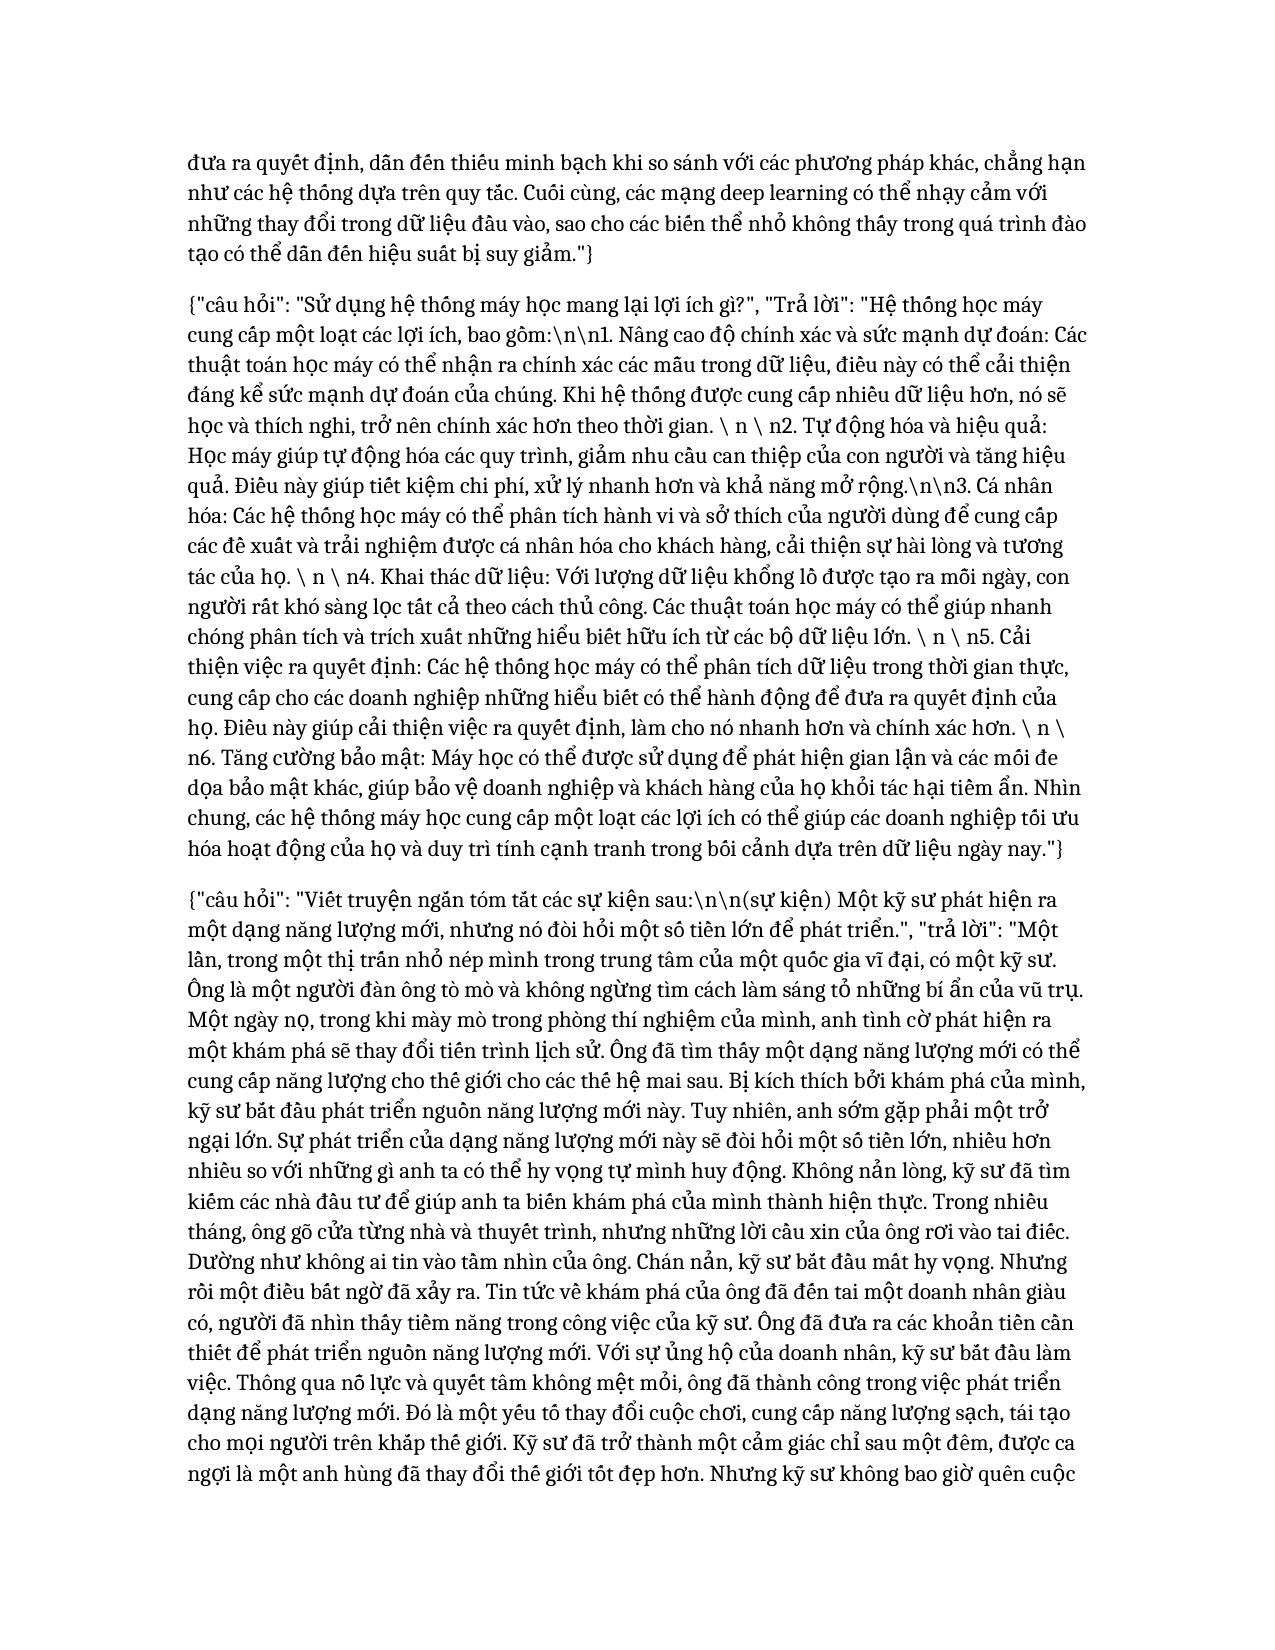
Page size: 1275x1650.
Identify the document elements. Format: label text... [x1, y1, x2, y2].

text {"câu hỏi": "Sử dụng hệ thống máy học mang lại lợi ích gì?", "Trả lời": "Hệ thống học máy cung cấp một loạt các lợi ích, bao gồm:\n\n1. Nâng cao độ chính xác và sức mạnh dự đoán: Các thuật toán học máy có thể nhận ra chính xác các mẫu trong dữ liệu, điều này có thể cải thiện đáng kể sức mạnh dự đoán của chúng. Khi hệ thống được cung cấp nhiều dữ liệu hơn, nó sẽ học và thích nghi, trở nên chính xác hơn theo thời gian. \ n \ n2. Tự động hóa và hiệu quả: Học máy giúp tự động hóa các quy trình, giảm nhu cầu can thiệp của con người và tăng hiệu quả. Điều này giúp tiết kiệm chi phí, xử lý nhanh hơn và khả năng mở rộng.\n\n3. Cá nhân hóa: Các hệ thống học máy có thể phân tích hành vi và sở thích của người dùng để cung cấp các đề xuất và trải nghiệm được cá nhân hóa cho khách hàng, cải thiện sự hài lòng và tương tác của họ. \ n \ n4. Khai thác dữ liệu: Với lượng dữ liệu khổng lồ được tạo ra mỗi ngày, con người rất khó sàng lọc tất cả theo cách thủ công. Các thuật toán học máy có thể giúp nhanh chóng phân tích và trích xuất những hiểu biết hữu ích từ các bộ dữ liệu lớn. \ n \ n5. Cải thiện việc ra quyết định: Các hệ thống học máy có thể phân tích dữ liệu trong thời gian thực, cung cấp cho các doanh nghiệp những hiểu biết có thể hành động để đưa ra quyết định của họ. Điều này giúp cải thiện việc ra quyết định, làm cho nó nhanh hơn và chính xác hơn. \ n \ n6. Tăng cường bảo mật: Máy học có thể được sử dụng để phát hiện gian lận và các mối đe dọa bảo mật khác, giúp bảo vệ doanh nghiệp và khách hàng của họ khỏi tác hại tiềm ẩn. Nhìn chung, các hệ thống máy học cung cấp một loạt các lợi ích có thể giúp các doanh nghiệp tối ưu hóa hoạt động của họ và duy trì tính cạnh tranh trong bối cảnh dựa trên dữ liệu ngày nay."} [187, 292, 1087, 862]
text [187, 150, 1087, 267]
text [187, 886, 1087, 1487]
